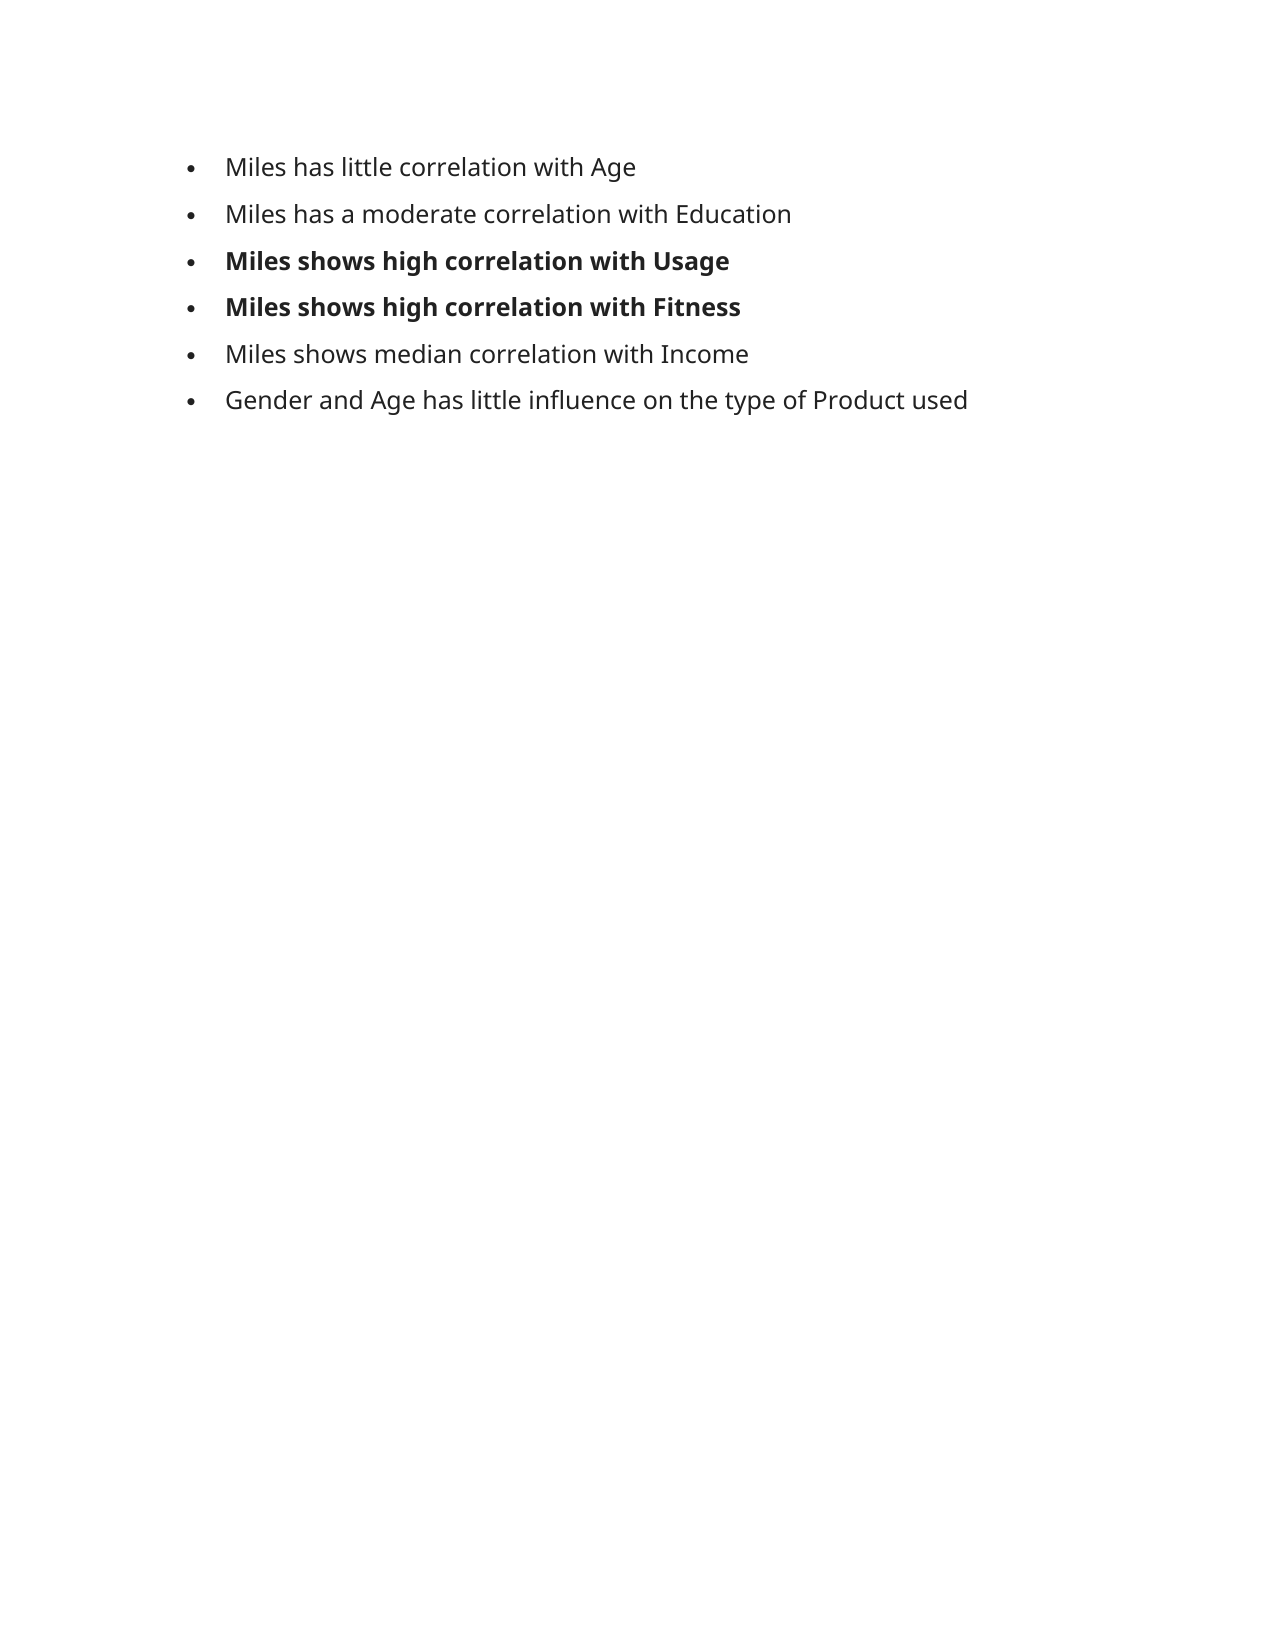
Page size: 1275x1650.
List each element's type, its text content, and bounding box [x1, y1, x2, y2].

list Miles shows high correlation with Usage [187, 243, 1125, 277]
list Miles shows median correlation with Income [187, 336, 1125, 370]
list Miles has a moderate correlation with Education [187, 197, 1125, 231]
list Miles has little correlation with Age [187, 150, 1125, 184]
list Miles shows high correlation with Fitness [187, 290, 1125, 324]
list Gender and Age has little influence on the type of Product used [187, 383, 1125, 417]
